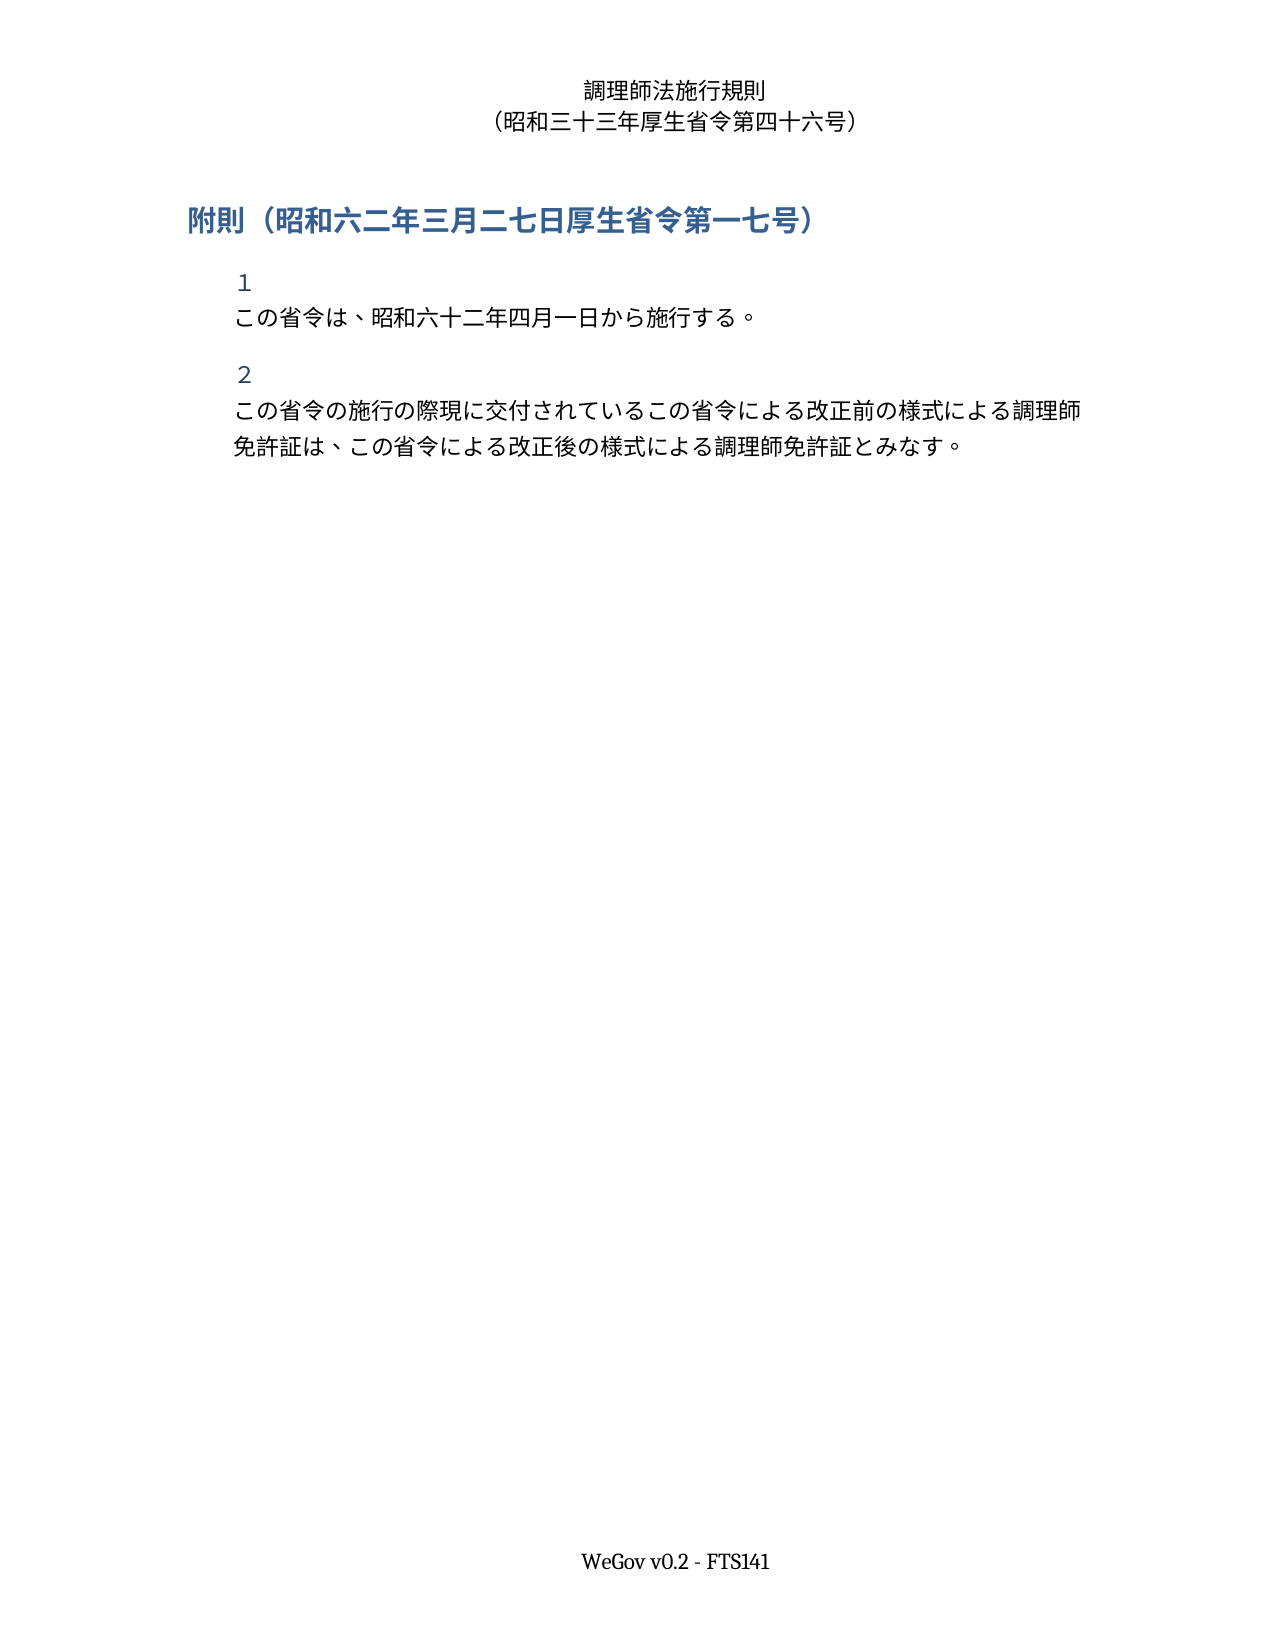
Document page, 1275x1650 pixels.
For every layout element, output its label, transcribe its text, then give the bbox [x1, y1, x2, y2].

subtitle ２ [233, 359, 1087, 390]
text この省令の施行の際現に交付されているこの省令による改正前の様式による調理師免許証は、この省令による改正後の様式による調理師免許証とみなす。 [233, 395, 1087, 462]
subtitle 附則（昭和六二年三月二七日厚生省令第一七号） [187, 200, 1087, 240]
text この省令は、昭和六十二年四月一日から施行する。 [233, 302, 1087, 334]
subtitle １ [233, 266, 1087, 298]
